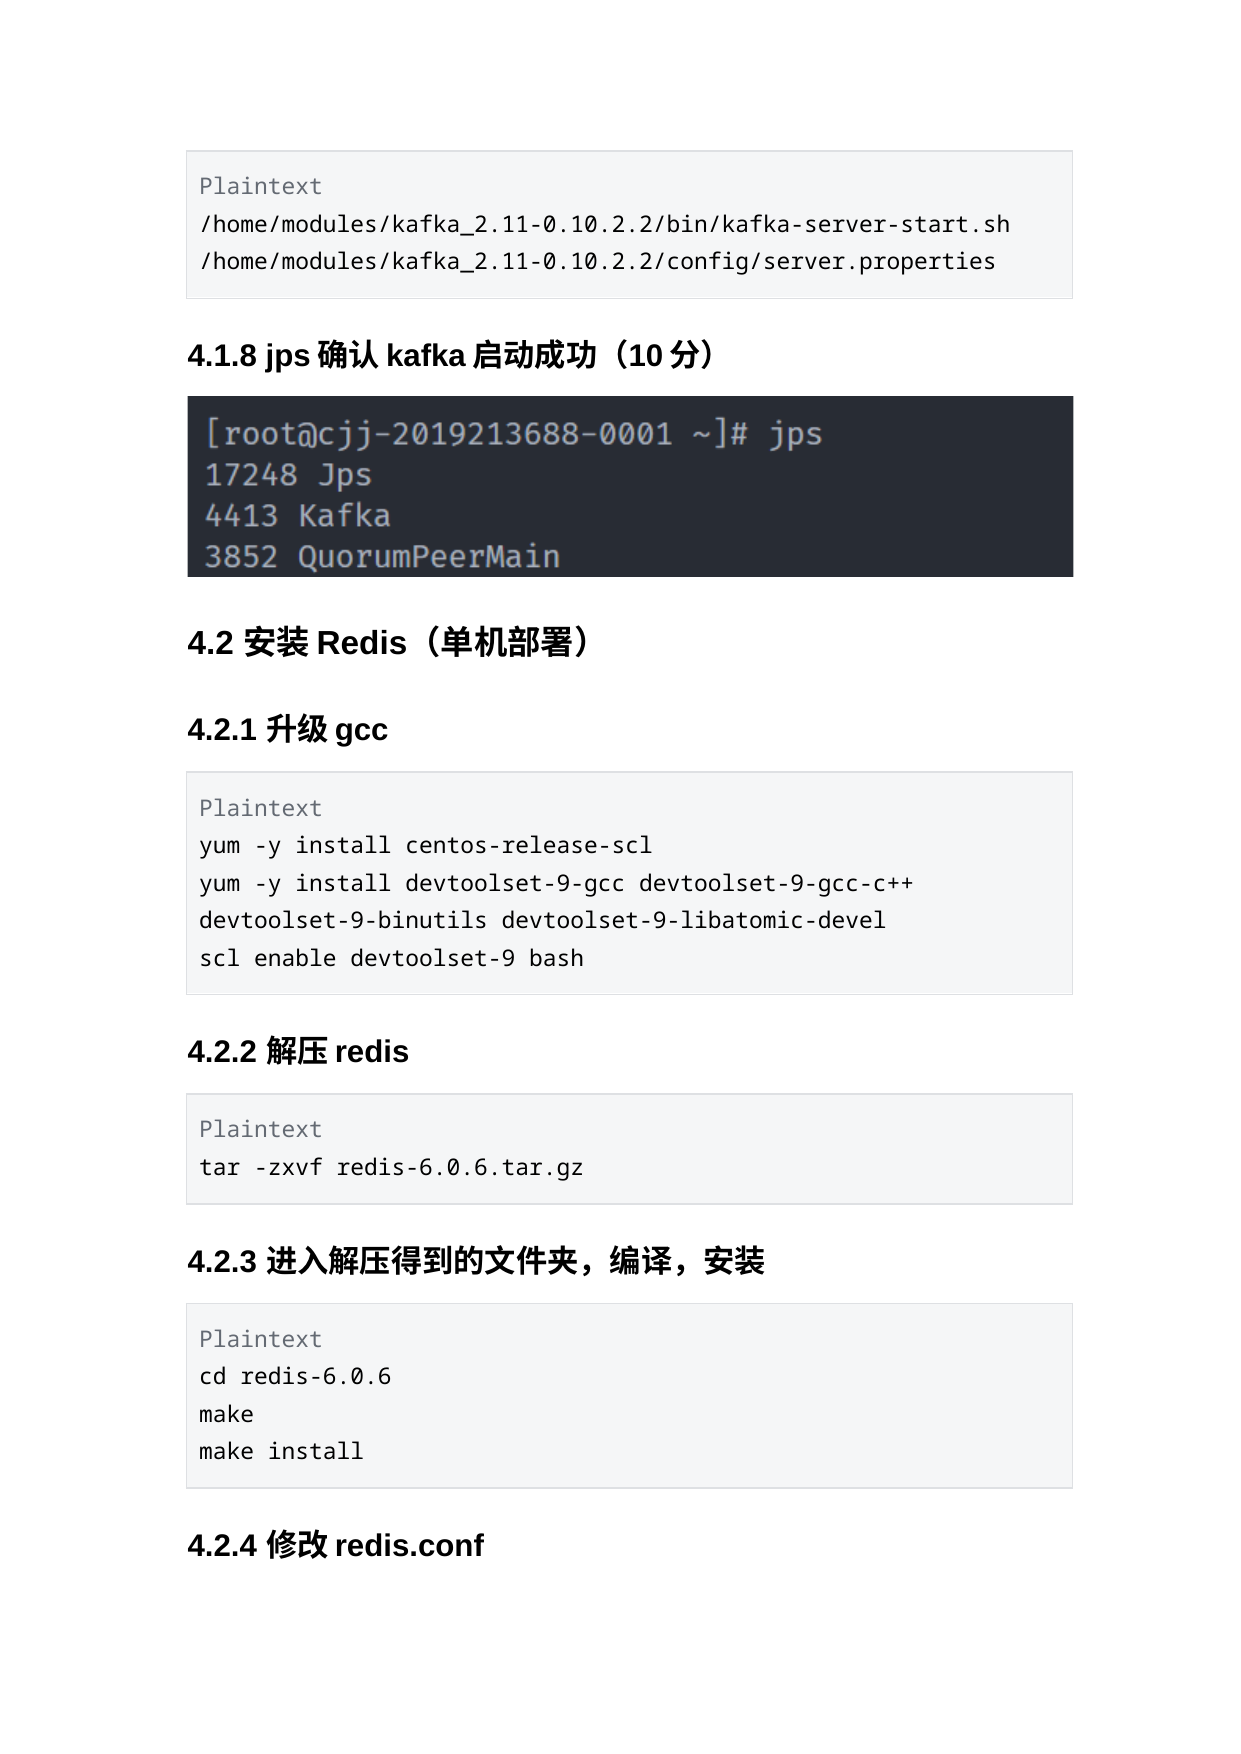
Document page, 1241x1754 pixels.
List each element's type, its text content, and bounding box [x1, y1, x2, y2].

table_header Plaintext /home/modules/kafka_2.11-0.10.2.2/bin/kafka-server-start.sh /home/modules/kafka_2.11-0.10.2.2/config/server.properties [187, 152, 1072, 297]
table_header Plaintext yum -y install centos-release-scl yum -y install devtoolset-9-gcc devtoolset-9-gcc-c++ devtoolset-9-binutils devtoolset-9-libatomic-devel scl enable devtoolset-9 bash [187, 773, 1072, 993]
text 4.1.8 jps确认kafka启动成功（10分） [187, 330, 1053, 375]
text 4.2.1 升级gcc [187, 704, 1053, 750]
text 4.2.3 进入解压得到的文件夹，编译，安装 [187, 1236, 1053, 1281]
table_header Plaintext cd redis-6.0.6 make make install [187, 1304, 1072, 1487]
text 4.2.2 解压redis [187, 1026, 1053, 1072]
text 4.2 安装Redis（单机部署） [187, 615, 1053, 664]
text 4.2.4 修改redis.conf [187, 1520, 1053, 1565]
table_header Plaintext tar -zxvf redis-6.0.6.tar.gz [187, 1095, 1072, 1203]
picture [187, 396, 1074, 577]
